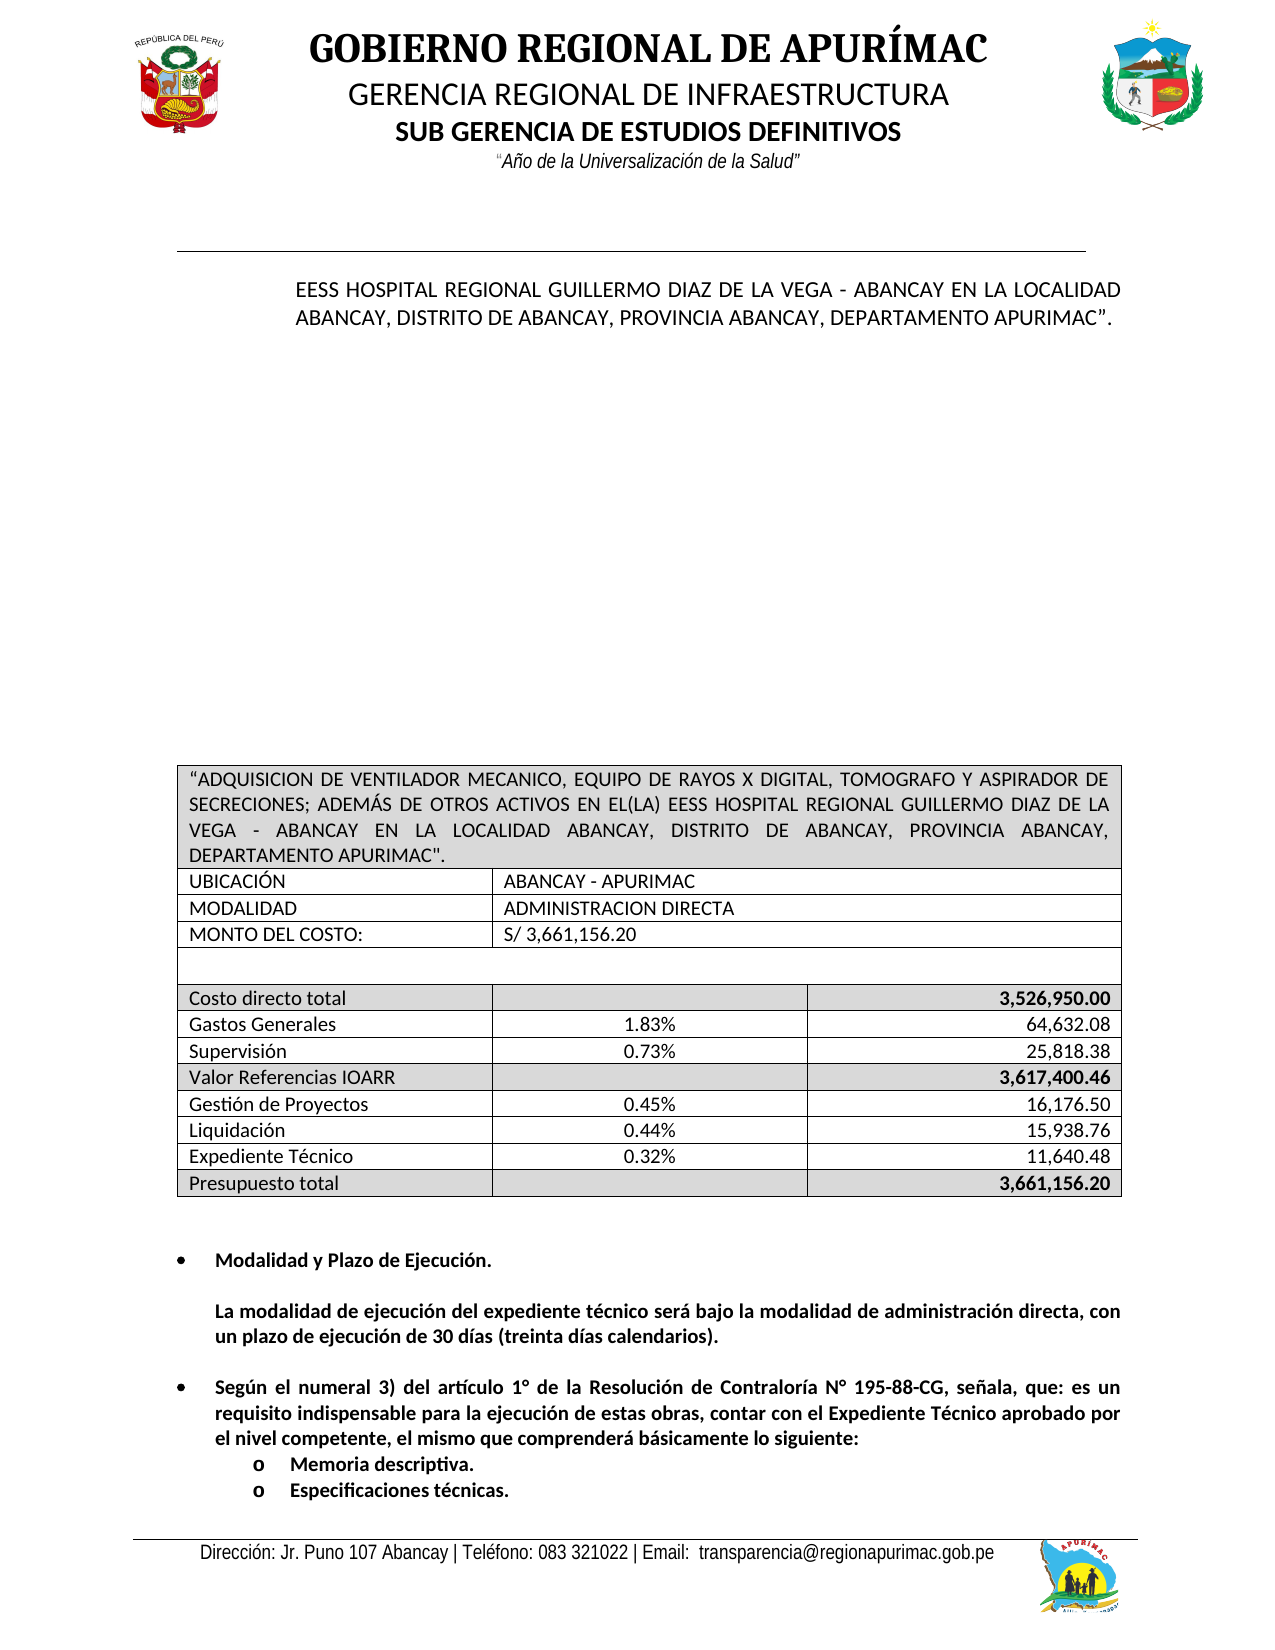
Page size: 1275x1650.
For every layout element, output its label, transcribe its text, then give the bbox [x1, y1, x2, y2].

table_cell Gestión de Proyectos [178, 1091, 492, 1116]
list Según el numeral 3) del artículo 1° de la Resolución de Contraloría N° 195-88-CG, señala, que: es un requisito indispensable para la ejecución de estas obras, contar con el Expediente Técnico aprobado por el nivel competente, el mismo que comprenderá básicamente lo siguiente: [177, 1374, 1122, 1451]
table_cell 64,632.08 [808, 1011, 1121, 1037]
table_cell MONTO DEL COSTO: [178, 922, 492, 947]
table_cell Presupuesto total [178, 1170, 492, 1196]
picture [132, 34, 225, 134]
list Modalidad y Plazo de Ejecución. [177, 1247, 1122, 1273]
table_cell UBICACIÓN [178, 869, 492, 894]
table_cell 3,526,950.00 [808, 985, 1121, 1010]
table_cell [178, 948, 1121, 984]
table_cell S/ 3,661,156.20 [493, 922, 1121, 947]
table_cell Supervisión [178, 1038, 492, 1063]
list La modalidad de ejecución del expediente técnico será bajo la modalidad de administración directa, con un plazo de ejecución de 30 días (treinta días calendarios). [215, 1298, 1122, 1349]
table_cell 15,938.76 [808, 1117, 1121, 1143]
list Especificaciones técnicas. [252, 1477, 1122, 1504]
table_cell ADMINISTRACION DIRECTA [493, 895, 1121, 921]
table_cell Gastos Generales [178, 1011, 492, 1037]
table_cell 0.45% [493, 1091, 807, 1116]
table_cell MODALIDAD [178, 895, 492, 921]
list Memoria descriptiva. [252, 1451, 1122, 1477]
table_cell 0.44% [493, 1117, 807, 1143]
table_cell [493, 1064, 807, 1090]
table_cell Costo directo total [178, 985, 492, 1010]
table_cell 11,640.48 [808, 1144, 1121, 1169]
table_cell [493, 985, 807, 1010]
picture [1039, 1539, 1119, 1612]
table_header “ADQUISICION DE VENTILADOR MECANICO, EQUIPO DE RAYOS X DIGITAL, TOMOGRAFO Y ASPIRADOR DE SECRECIONES; ADEMÁS DE OTROS ACTIVOS EN EL(LA) EESS HOSPITAL REGIONAL GUILLERMO DIAZ DE LA VEGA - ABANCAY EN LA LOCALIDAD ABANCAY, DISTRITO DE ABANCAY, PROVINCIA ABANCAY, DEPARTAMENTO APURIMAC". [178, 766, 1121, 868]
table_cell 1.83% [493, 1011, 807, 1037]
table_cell Liquidación [178, 1117, 492, 1143]
table_cell 16,176.50 [808, 1091, 1121, 1116]
table_cell 3,661,156.20 [808, 1170, 1121, 1196]
table_cell [493, 1170, 807, 1196]
table_cell 0.73% [493, 1038, 807, 1063]
table_cell 0.32% [493, 1144, 807, 1169]
table_cell 25,818.38 [808, 1038, 1121, 1063]
table_cell Valor Referencias IOARR [178, 1064, 492, 1090]
table_cell ABANCAY - APURIMAC [493, 869, 1121, 894]
picture [1101, 17, 1204, 135]
table_cell 3,617,400.46 [808, 1064, 1121, 1090]
table_cell Expediente Técnico [178, 1144, 492, 1169]
